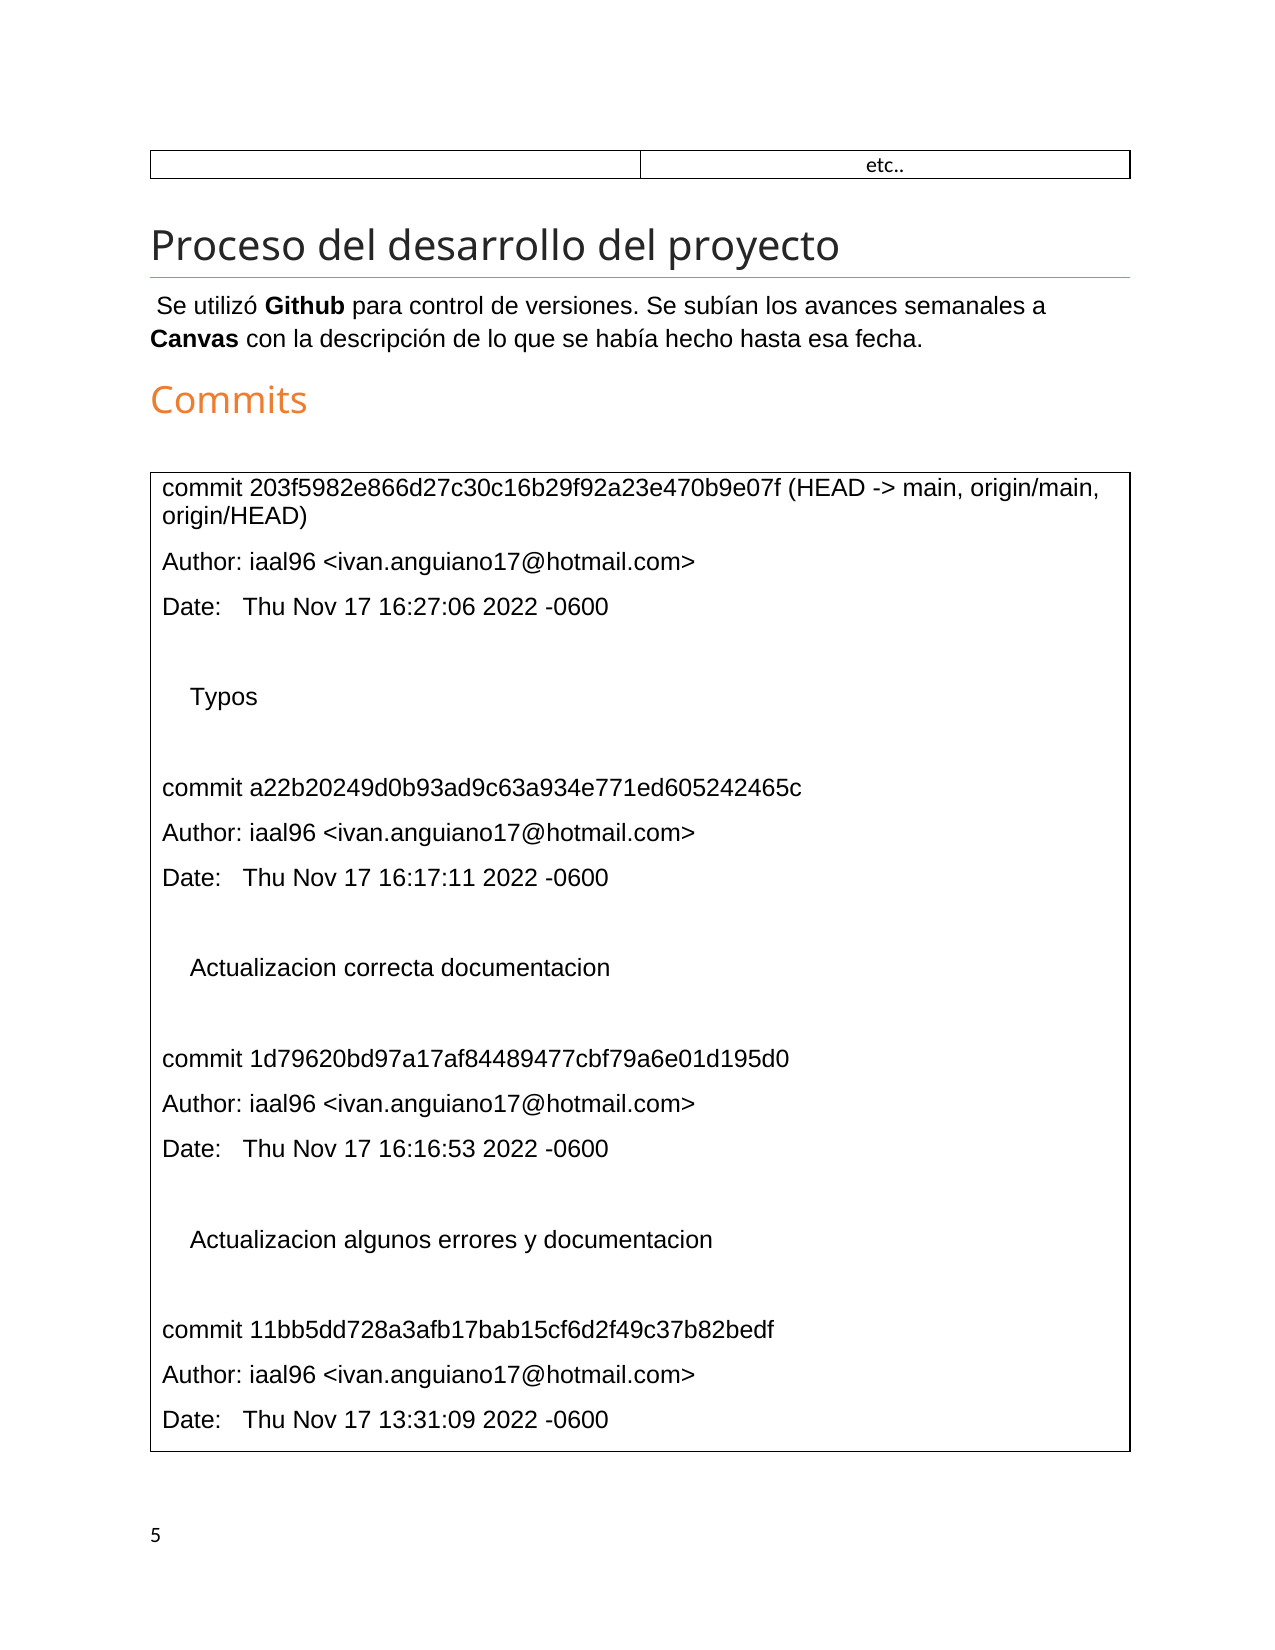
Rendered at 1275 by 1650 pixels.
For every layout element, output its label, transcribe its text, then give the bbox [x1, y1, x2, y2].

subtitle Proceso del desarrollo del proyecto [150, 216, 1130, 277]
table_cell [641, 151, 1129, 178]
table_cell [151, 151, 640, 178]
text Se utilizó Github para control de versiones. Se subían los avances semanales a Canvas con la descripción de lo que se había hecho hasta esa fecha. [150, 291, 1130, 352]
subtitle Commits [150, 373, 1130, 424]
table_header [151, 473, 1129, 1451]
